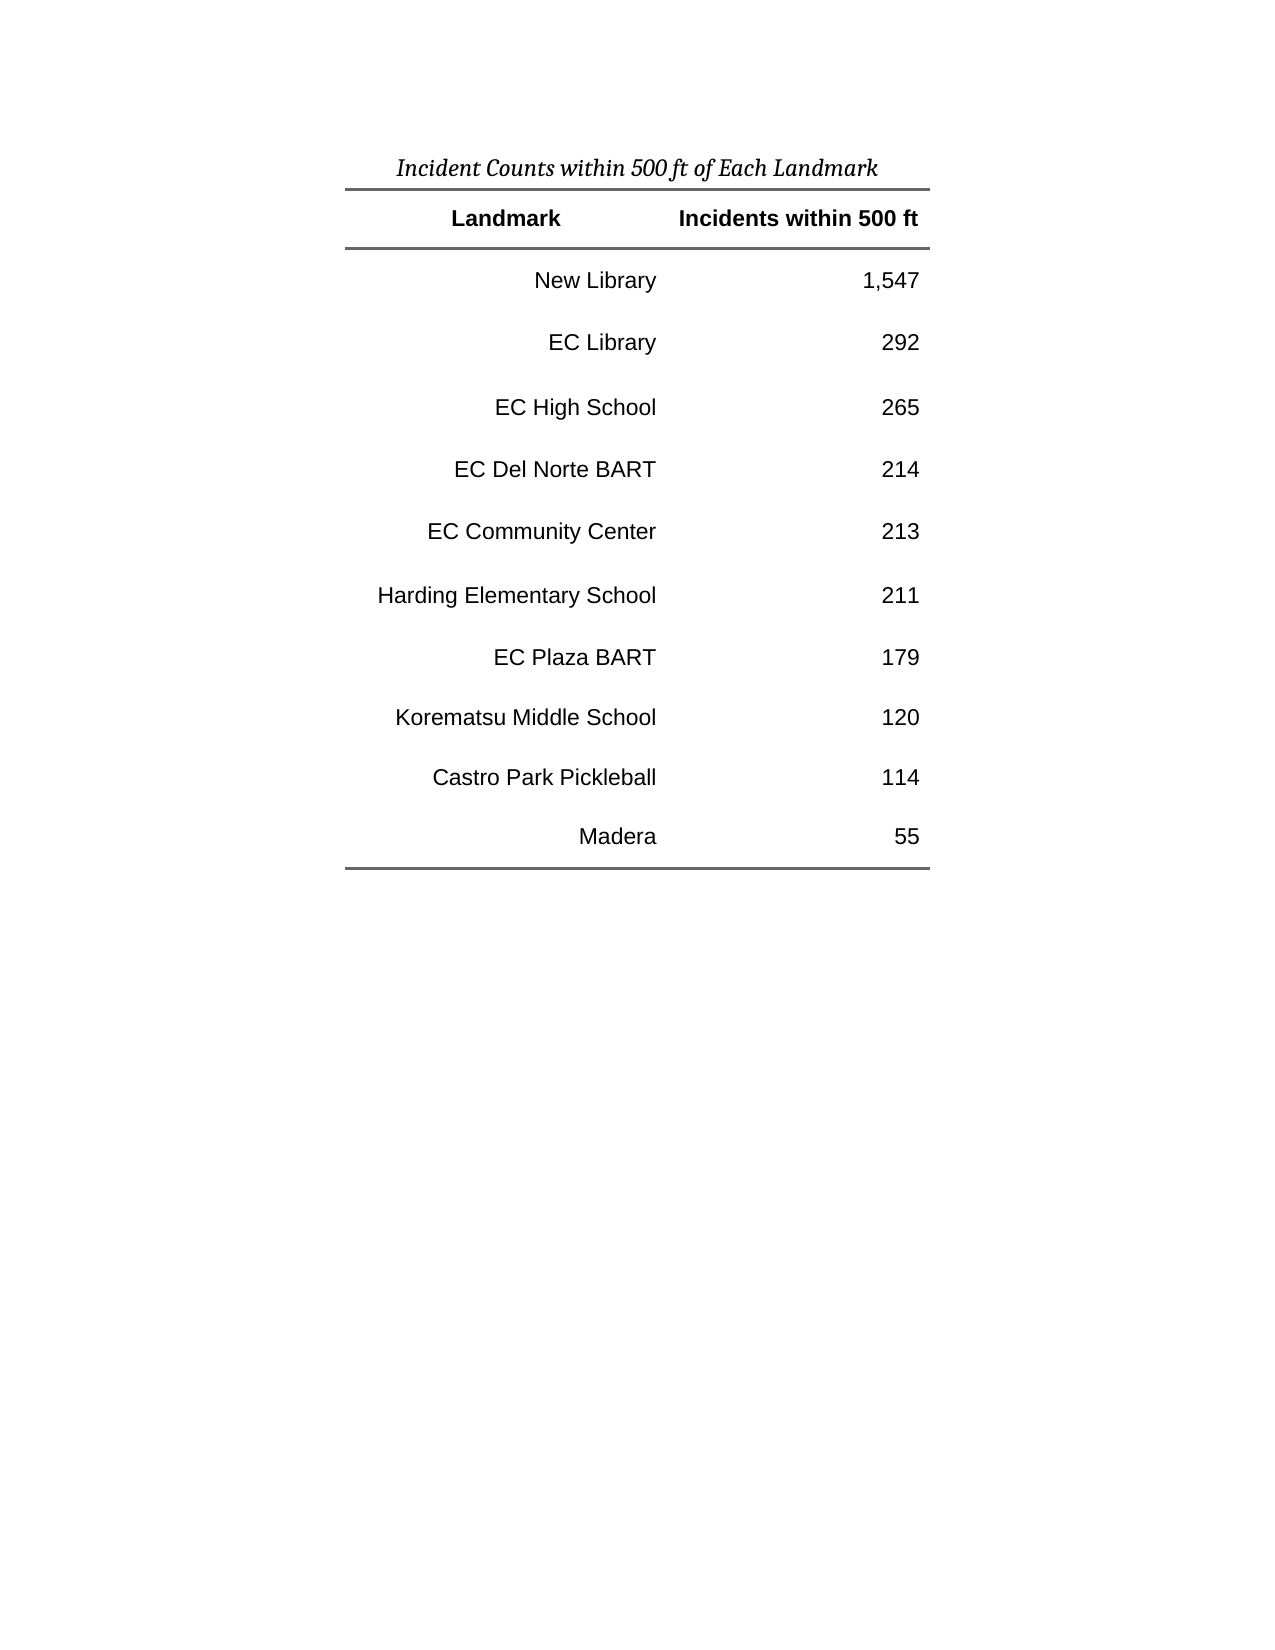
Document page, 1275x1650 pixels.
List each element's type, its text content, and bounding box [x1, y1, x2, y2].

table_cell EC Community Center [345, 500, 667, 564]
table_cell 214 [667, 440, 930, 499]
text Incident Counts within 500 ft of Each Landmark [156, 156, 1119, 181]
table_header Incidents within 500 ft [667, 191, 930, 247]
table_cell Harding Elementary School [345, 564, 667, 628]
table_cell 55 [667, 808, 930, 867]
table_cell EC Del Norte BART [345, 440, 667, 499]
table_cell New Library [345, 250, 667, 311]
table_cell 114 [667, 748, 930, 807]
table_cell 265 [667, 376, 930, 440]
table_header Landmark [345, 191, 667, 247]
table_cell EC Plaza BART [345, 628, 667, 688]
table_cell 120 [667, 688, 930, 748]
table_cell 211 [667, 564, 930, 628]
table_cell 1,547 [667, 250, 930, 311]
table_cell 213 [667, 500, 930, 564]
table_cell 179 [667, 628, 930, 688]
table_cell Castro Park Pickleball [345, 748, 667, 807]
table_cell Madera [345, 808, 667, 867]
table_cell EC Library [345, 311, 667, 376]
table_cell EC High School [345, 376, 667, 440]
table_cell 292 [667, 311, 930, 376]
table_cell Korematsu Middle School [345, 688, 667, 748]
